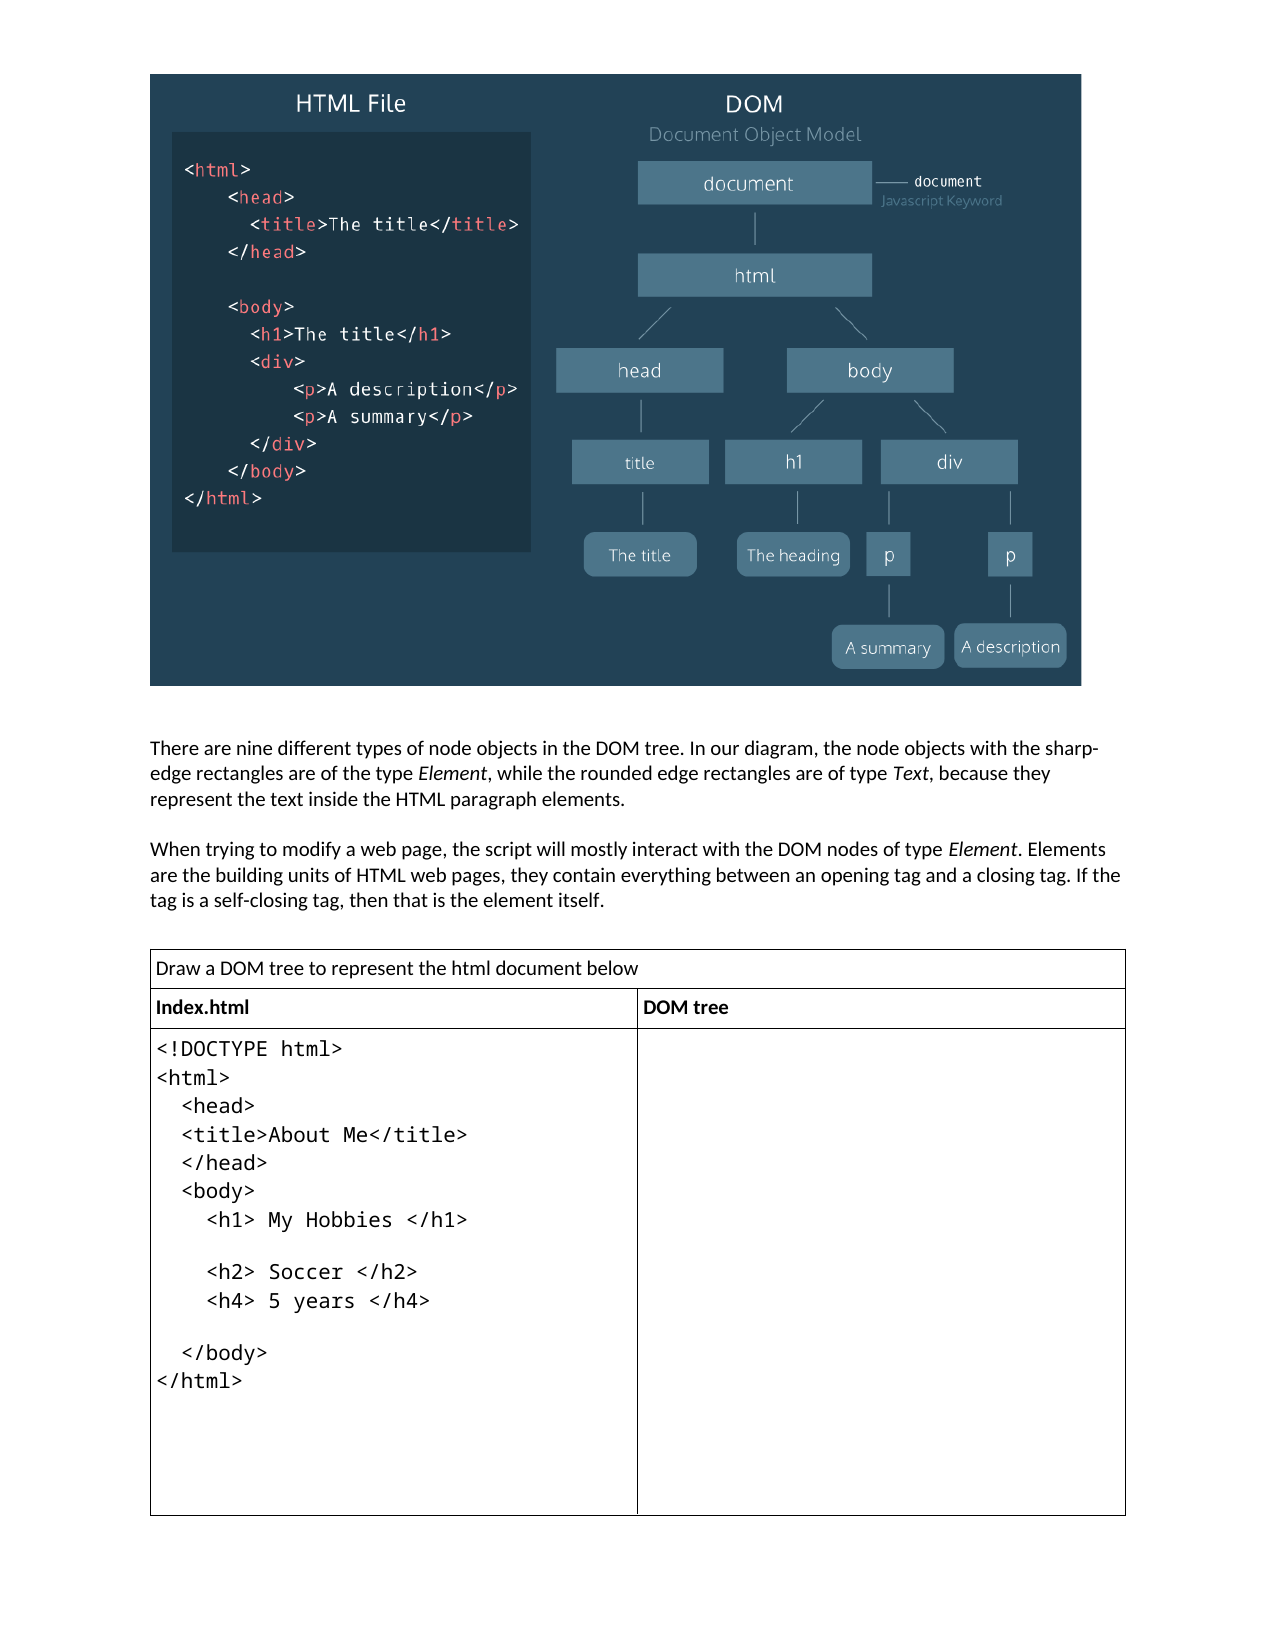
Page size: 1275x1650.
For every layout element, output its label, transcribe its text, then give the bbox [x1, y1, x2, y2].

table_header Draw a DOM tree to represent the html document below [151, 950, 1125, 988]
text When trying to modify a web page, the script will mostly interact with the DOM nodes of type Element. Elements are the building units of HTML web pages, they contain everything between an opening tag and a closing tag. If the tag is a self-closing tag, then that is the element itself. [150, 837, 1125, 913]
table_cell <!DOCTYPE html> <html> <head> <title>About Me</title> </head> <body> <h1> My Hobbies </h1> <h2> Soccer </h2> <h4> 5 years </h4> </body> </html> [151, 1029, 637, 1514]
table_cell Index.html [151, 989, 637, 1028]
text There are nine different types of node objects in the DOM tree. In our diagram, the node objects with the sharp-edge rectangles are of the type Element, while the rounded edge rectangles are of type Text, because they represent the text inside the HTML paragraph elements. [150, 735, 1125, 811]
table_cell [638, 1029, 1125, 1514]
picture [150, 74, 1082, 686]
table_cell DOM tree [638, 989, 1125, 1028]
